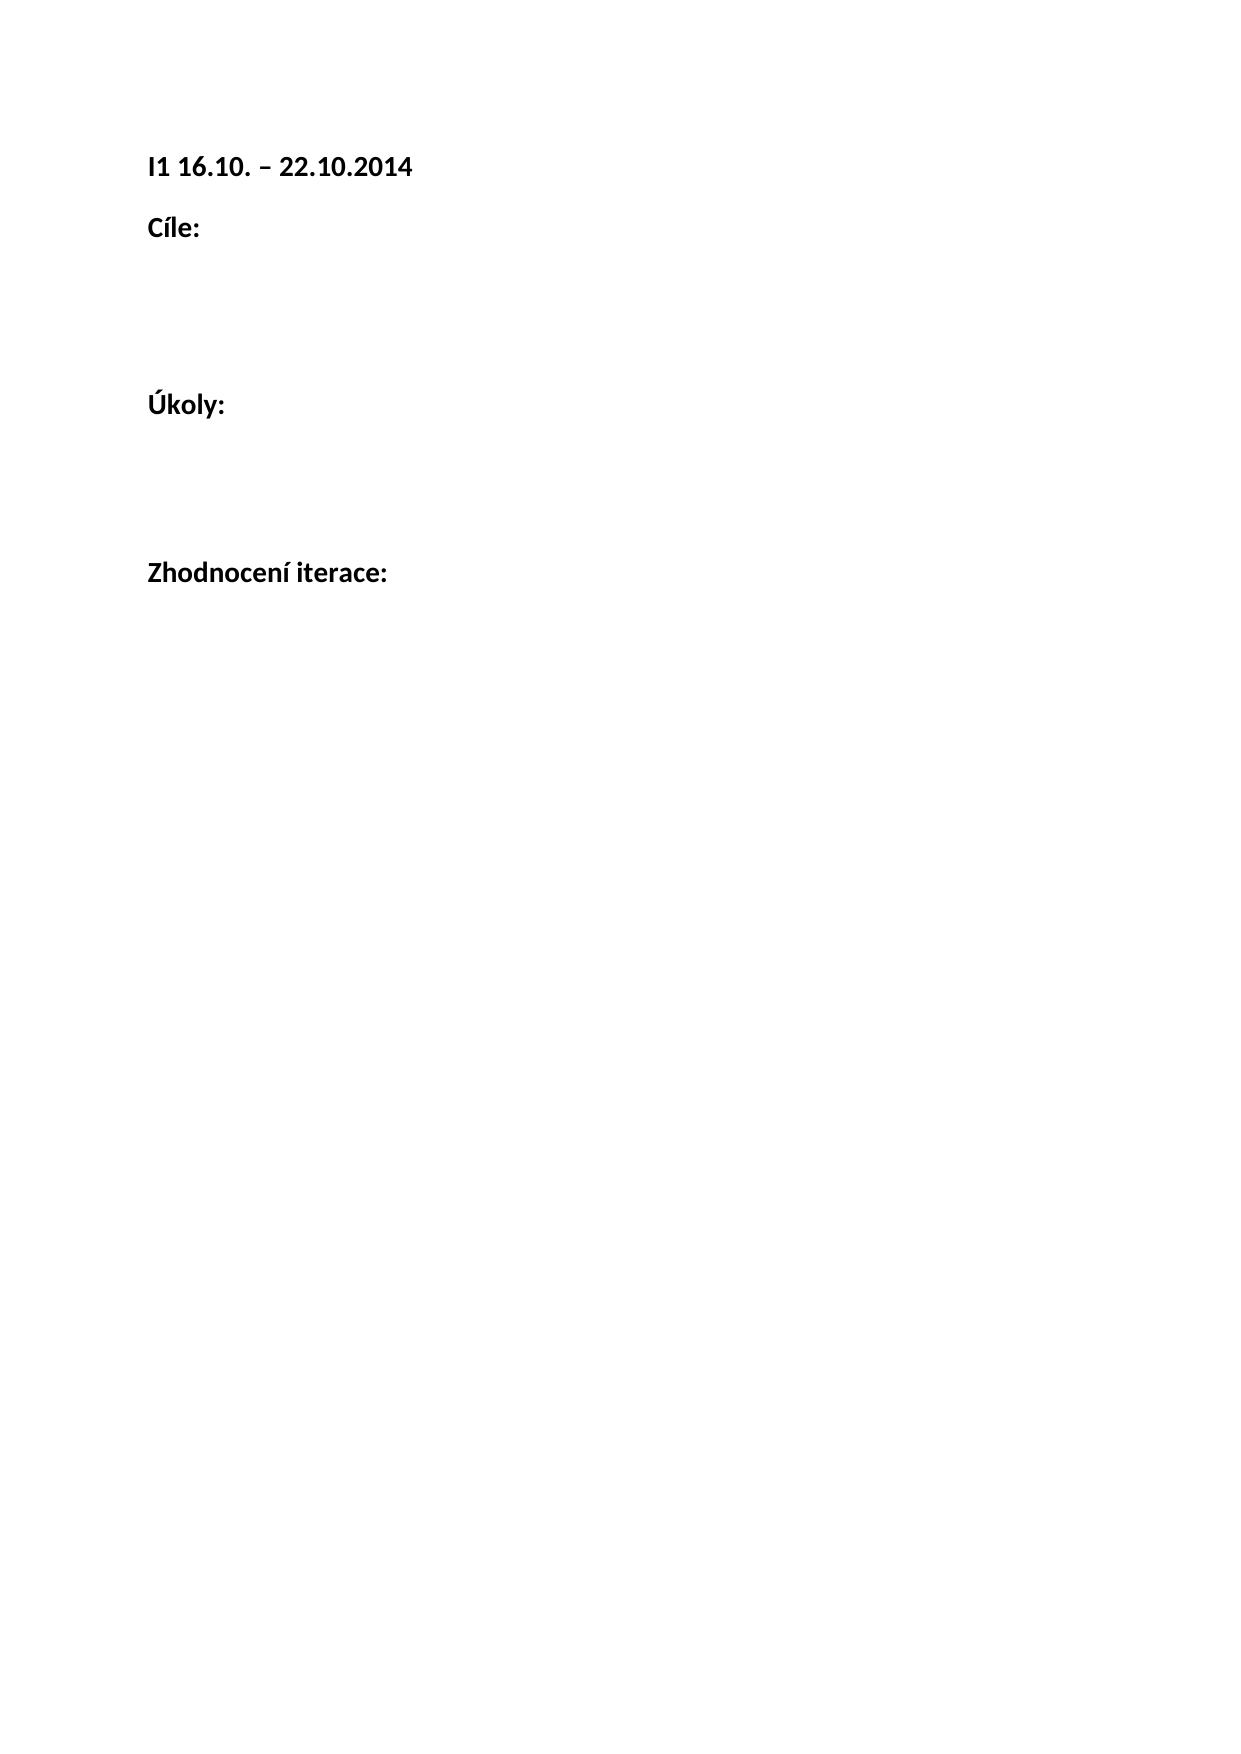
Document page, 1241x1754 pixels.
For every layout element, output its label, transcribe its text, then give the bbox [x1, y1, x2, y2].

text I1 16.10. – 22.10.2014 [148, 148, 1093, 183]
text Cíle: [148, 209, 1093, 245]
text Zhodnocení iterace: [148, 554, 1093, 589]
text Úkoly: [148, 386, 1093, 422]
